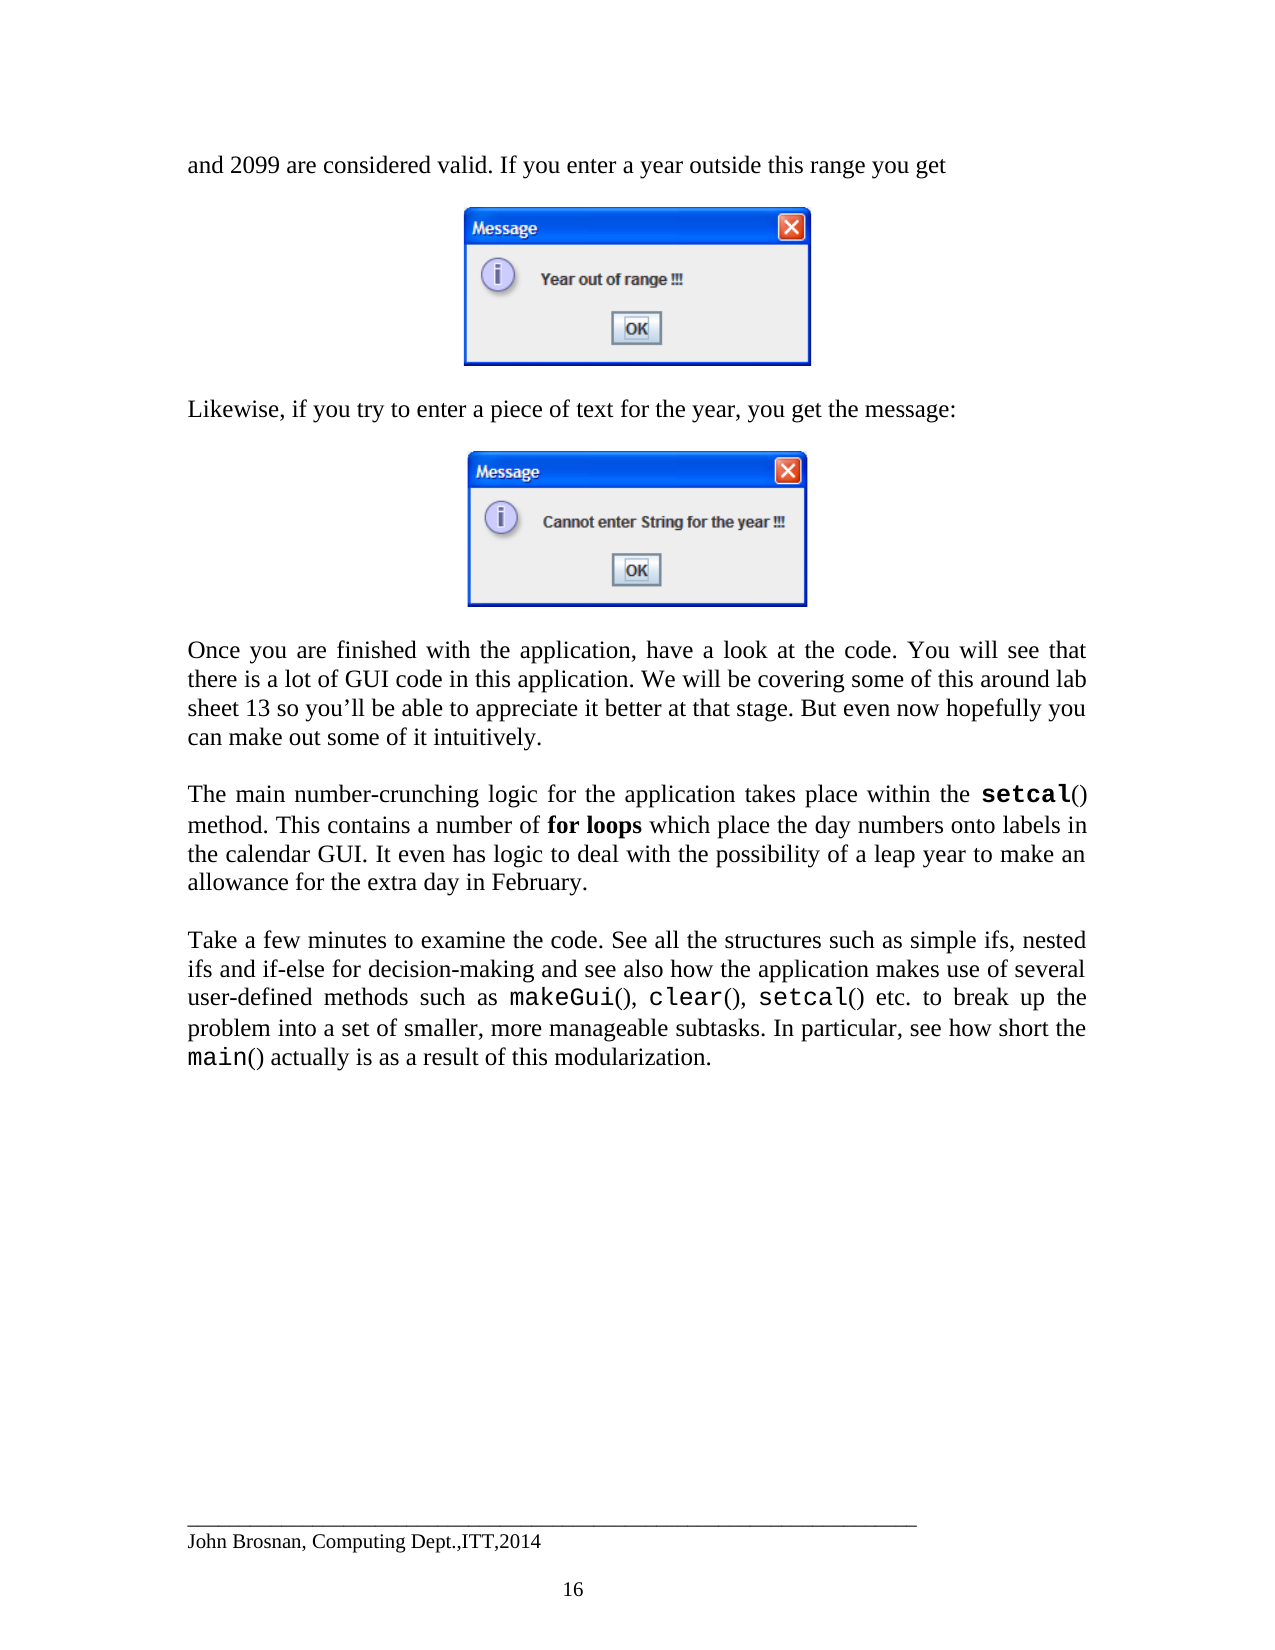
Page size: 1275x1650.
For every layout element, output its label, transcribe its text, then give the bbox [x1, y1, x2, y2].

text Likewise, if you try to enter a piece of text for the year, you get the message: [187, 394, 1087, 423]
text Take a few minutes to examine the code. See all the structures such as simple ifs, nested ifs and if-else for decision-making and see also how the application makes use of several user-defined methods such as makeGui(), clear(), setcal() etc. to break up the problem into a set of smaller, more manageable subtasks. In particular, see how short the main() actually is as a result of this modularization. [187, 925, 1087, 1073]
text Once you are finished with the application, have a look at the code. You will see that there is a lot of GUI code in this application. We will be covering some of this around lab sheet 13 so you’ll be able to appreciate it better at that stage. But even now hopefully you can make out some of it intuitively. [187, 635, 1087, 750]
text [187, 150, 1087, 179]
text The main number-crunching logic for the application takes place within the setcal() method. This contains a number of for loops which place the day numbers onto labels in the calendar GUI. It even has logic to deal with the possibility of a leap year to make an allowance for the extra day in February. [187, 779, 1087, 896]
picture [463, 207, 812, 366]
picture [467, 451, 808, 607]
